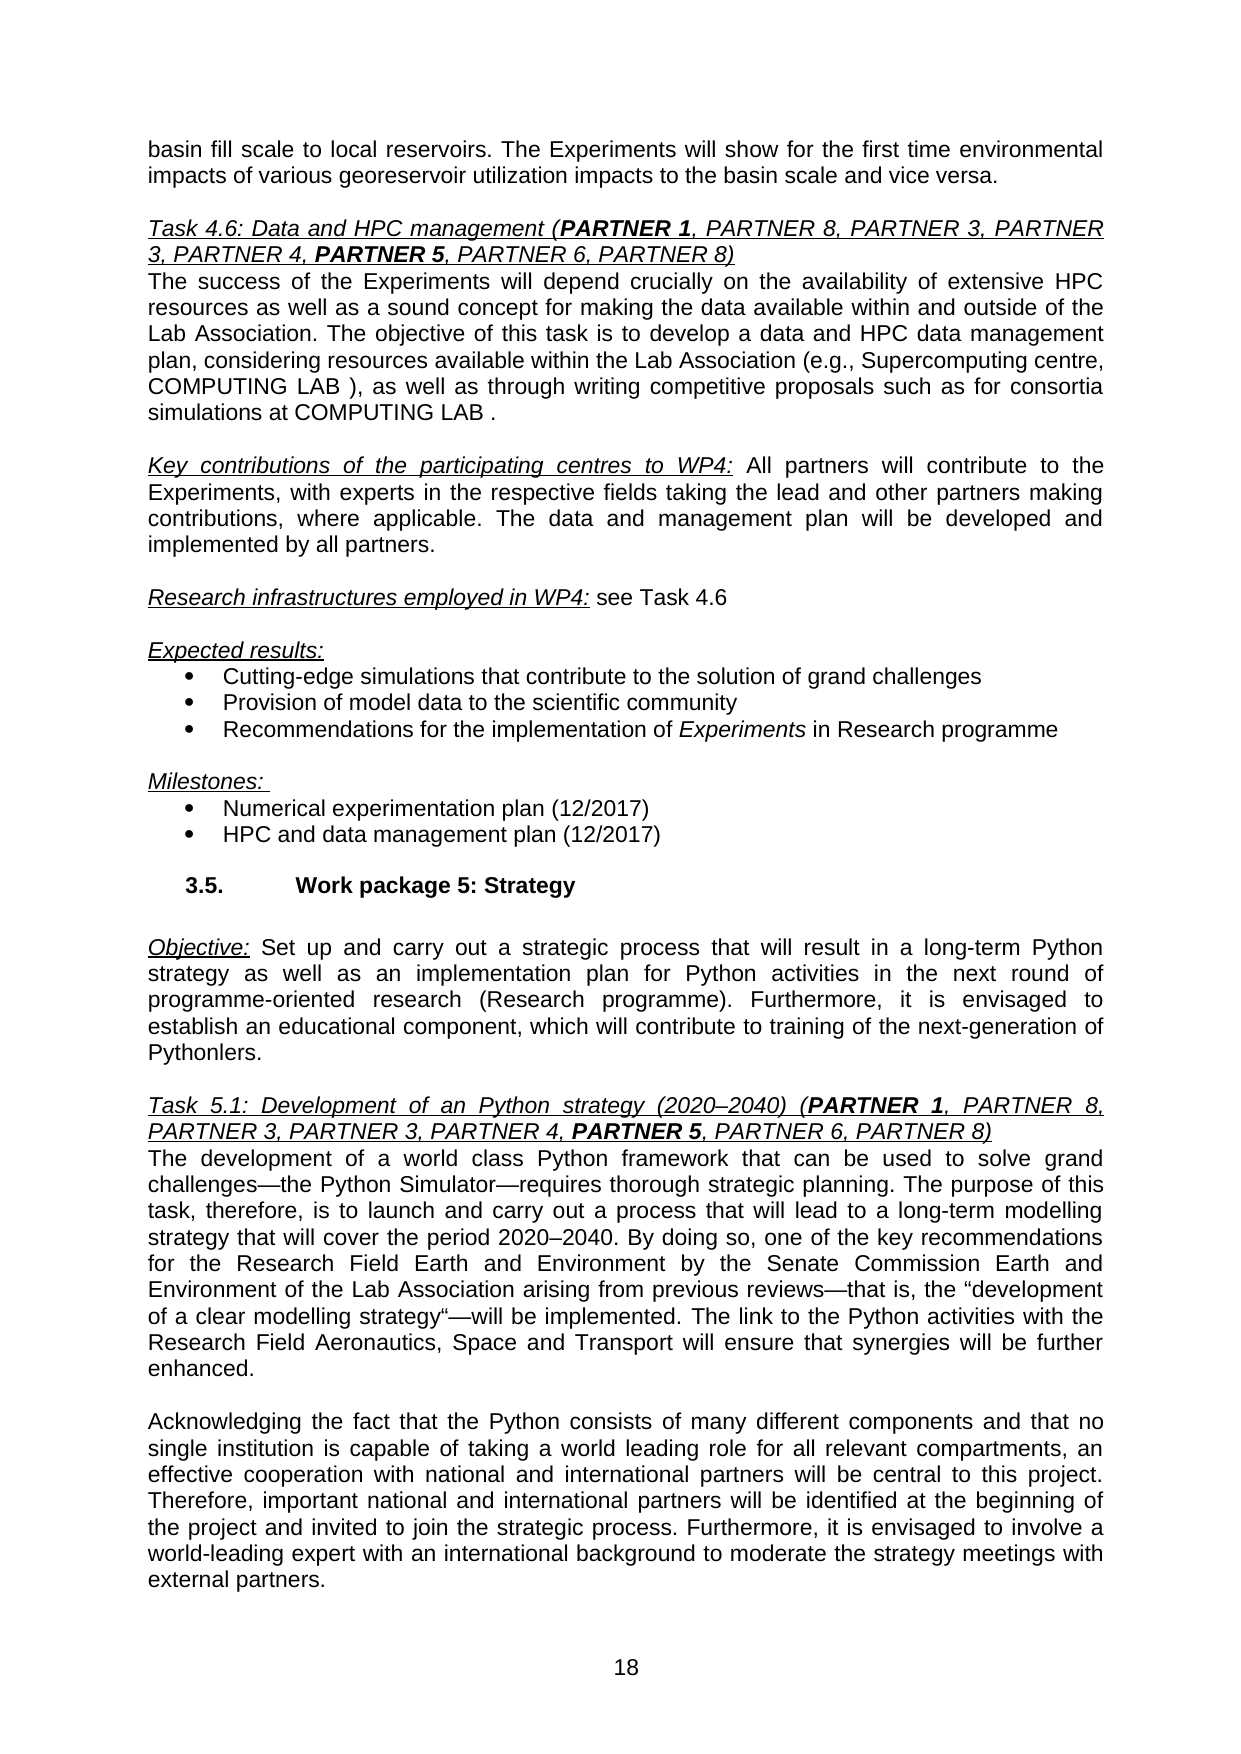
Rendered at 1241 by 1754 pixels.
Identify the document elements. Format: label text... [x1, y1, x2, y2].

text Milestones: [148, 768, 1104, 795]
text Task 4.6: Data and HPC management (PARTNER 1, PARTNER 8, PARTNER 3, PARTNER 3, PARTNER 4, PARTNER 5, PARTNER 6, PARTNER 8) [148, 215, 1104, 238]
text The success of the Experiments will depend crucially on the availability of extensive HPC resources as well as a sound concept for making the data available within and outside of the Lab Association. The objective of this task is to develop a data and HPC data management plan, considering resources available within the Lab Association (e.g., Supercomputing centre, COMPUTING LAB ), as well as through writing competitive proposals such as for consortia simulations at COMPUTING LAB . [148, 268, 1104, 426]
text Acknowledging the fact that the Python consists of many different components and that no single institution is capable of taking a world leading role for all relevant compartments, an effective cooperation with national and international partners will be central to this project. Therefore, important national and international partners will be identified at the beginning of the project and invited to join the strategic process. Furthermore, it is envisaged to involve a world-leading expert with an international background to moderate the strategy meetings with external partners. [148, 1408, 1104, 1593]
list Provision of model data to the scientific community [185, 689, 1104, 716]
list Cutting-edge simulations that contribute to the solution of grand challenges [185, 663, 1104, 689]
list Numerical experimentation plan (12/2017) [185, 795, 1104, 821]
text Research infrastructures employed in WP4: see Task 4.6 [148, 584, 1104, 610]
list HPC and data management plan (12/2017) [185, 821, 1104, 847]
text The development of a world class Python framework that can be used to solve grand challenges—the Python Simulator—requires thorough strategic planning. The purpose of this task, therefore, is to launch and carry out a process that will lead to a long-term modelling strategy that will cover the period 2020–2040. By doing so, one of the key recommendations for the Research Field Earth and Environment by the Senate Commission Earth and Environment of the Lab Association arising from previous reviews—that is, the “development of a clear modelling strategy“—will be implemented. The link to the Python activities with the Research Field Aeronautics, Space and Transport will ensure that synergies will be further enhanced. [148, 1144, 1104, 1382]
list Recommendations for the implementation of Experiments in Research programme [185, 716, 1104, 742]
text Expected results: [148, 637, 1104, 663]
text Task 5.1: Development of an Python strategy (2020–2040) (PARTNER 1, PARTNER 8, PARTNER 3, PARTNER 3, PARTNER 4, PARTNER 5, PARTNER 6, PARTNER 8) [148, 1092, 1104, 1115]
text Key contributions of the participating centres to WP4: All partners will contribute to the Experiments, with experts in the respective fields taking the lead and other partners making contributions, where applicable. The data and management plan will be developed and implemented by all partners. [148, 452, 1104, 557]
text Objective: Set up and carry out a strategic process that will result in a long-term Python strategy as well as an implementation plan for Python activities in the next round of programme-oriented research (Research programme). Furthermore, it is envisaged to establish an educational component, which will contribute to training of the next-generation of Pythonlers. [148, 934, 1104, 1066]
subtitle Work package 5: Strategy [185, 872, 1104, 899]
text Task 4.6: Data and HPC management (PARTNER 1, PARTNER 8, PARTNER 3, PARTNER 3, PARTNER 4, PARTNER 5, PARTNER 6, PARTNER 8) [148, 239, 1104, 268]
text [148, 136, 1104, 188]
text Task 5.1: Development of an Python strategy (2020–2040) (PARTNER 1, PARTNER 8, PARTNER 3, PARTNER 3, PARTNER 4, PARTNER 5, PARTNER 6, PARTNER 8) [148, 1116, 1104, 1144]
